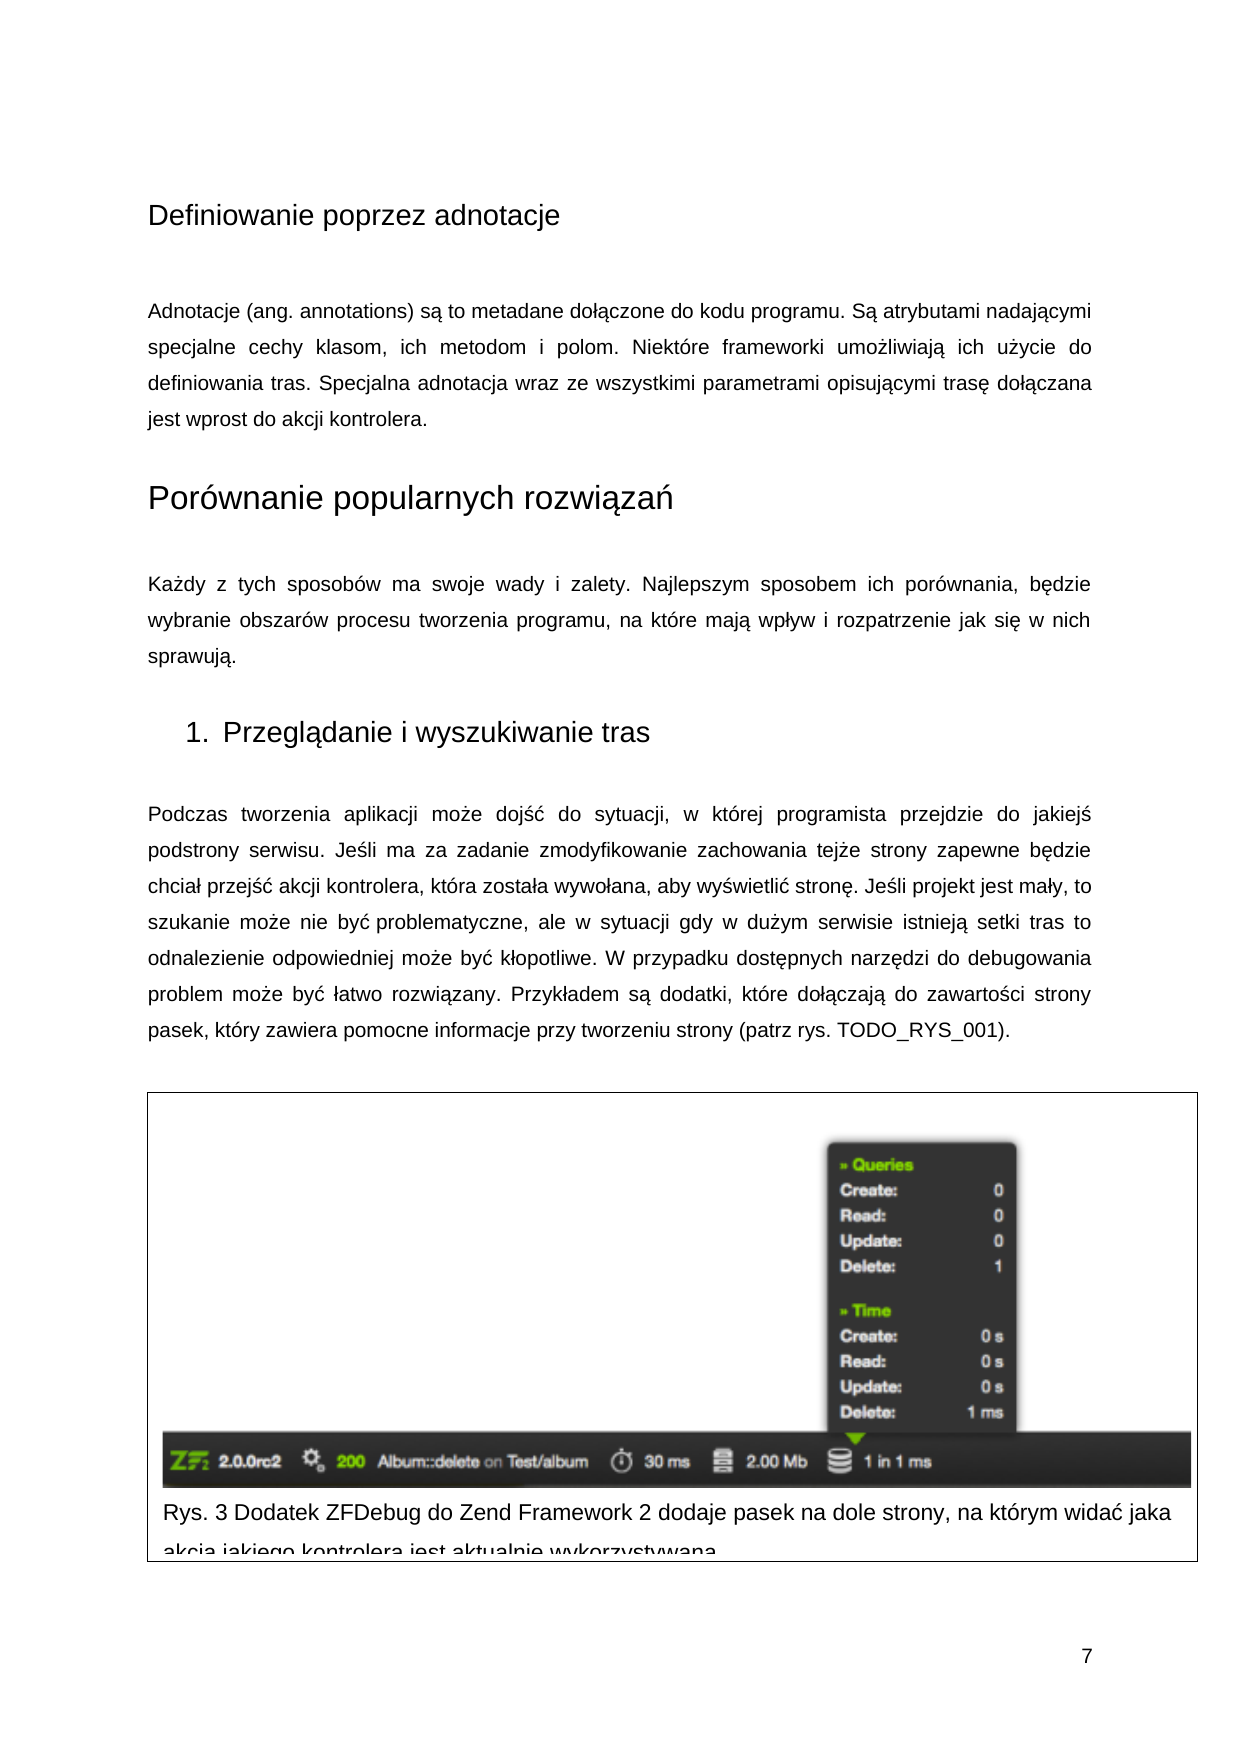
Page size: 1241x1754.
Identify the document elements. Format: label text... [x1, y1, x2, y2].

text Każdy z tych sposobów ma swoje wady i zalety. Najlepszym sposobem ich porównania, będzie wybranie obszarów procesu tworzenia programu, na które mają wpływ i rozpatrzenie jak się w nich sprawują. [148, 572, 1093, 668]
picture [162, 1100, 1192, 1488]
text Podczas tworzenia aplikacji może dojść do sytuacji, w której programista przejdzie do jakiejś podstrony serwisu. Jeśli ma za zadanie zmodyfikowanie zachowania tejże strony zapewne będzie chciał przejść akcji kontrolera, która została wywołana, aby wyświetlić stronę. Jeśli projekt jest mały, to szukanie może nie być problematyczne, ale w sytuacji gdy w dużym serwisie istnieją setki tras to odnalezienie odpowiedniej może być kłopotliwe. W przypadku dostępnych narzędzi do debugowania problem może być łatwo rozwiązany. Przykładem są dodatki, które dołączają do zawartości strony pasek, który zawiera pomocne informacje przy tworzeniu strony (patrz rys. TODO_RYS_001). [148, 802, 1093, 1041]
list Przeglądanie i wyszukiwanie tras [185, 716, 1093, 749]
text Definiowanie poprzez adnotacje [148, 198, 1093, 231]
text Porównanie popularnych rozwiązań [148, 478, 1093, 517]
